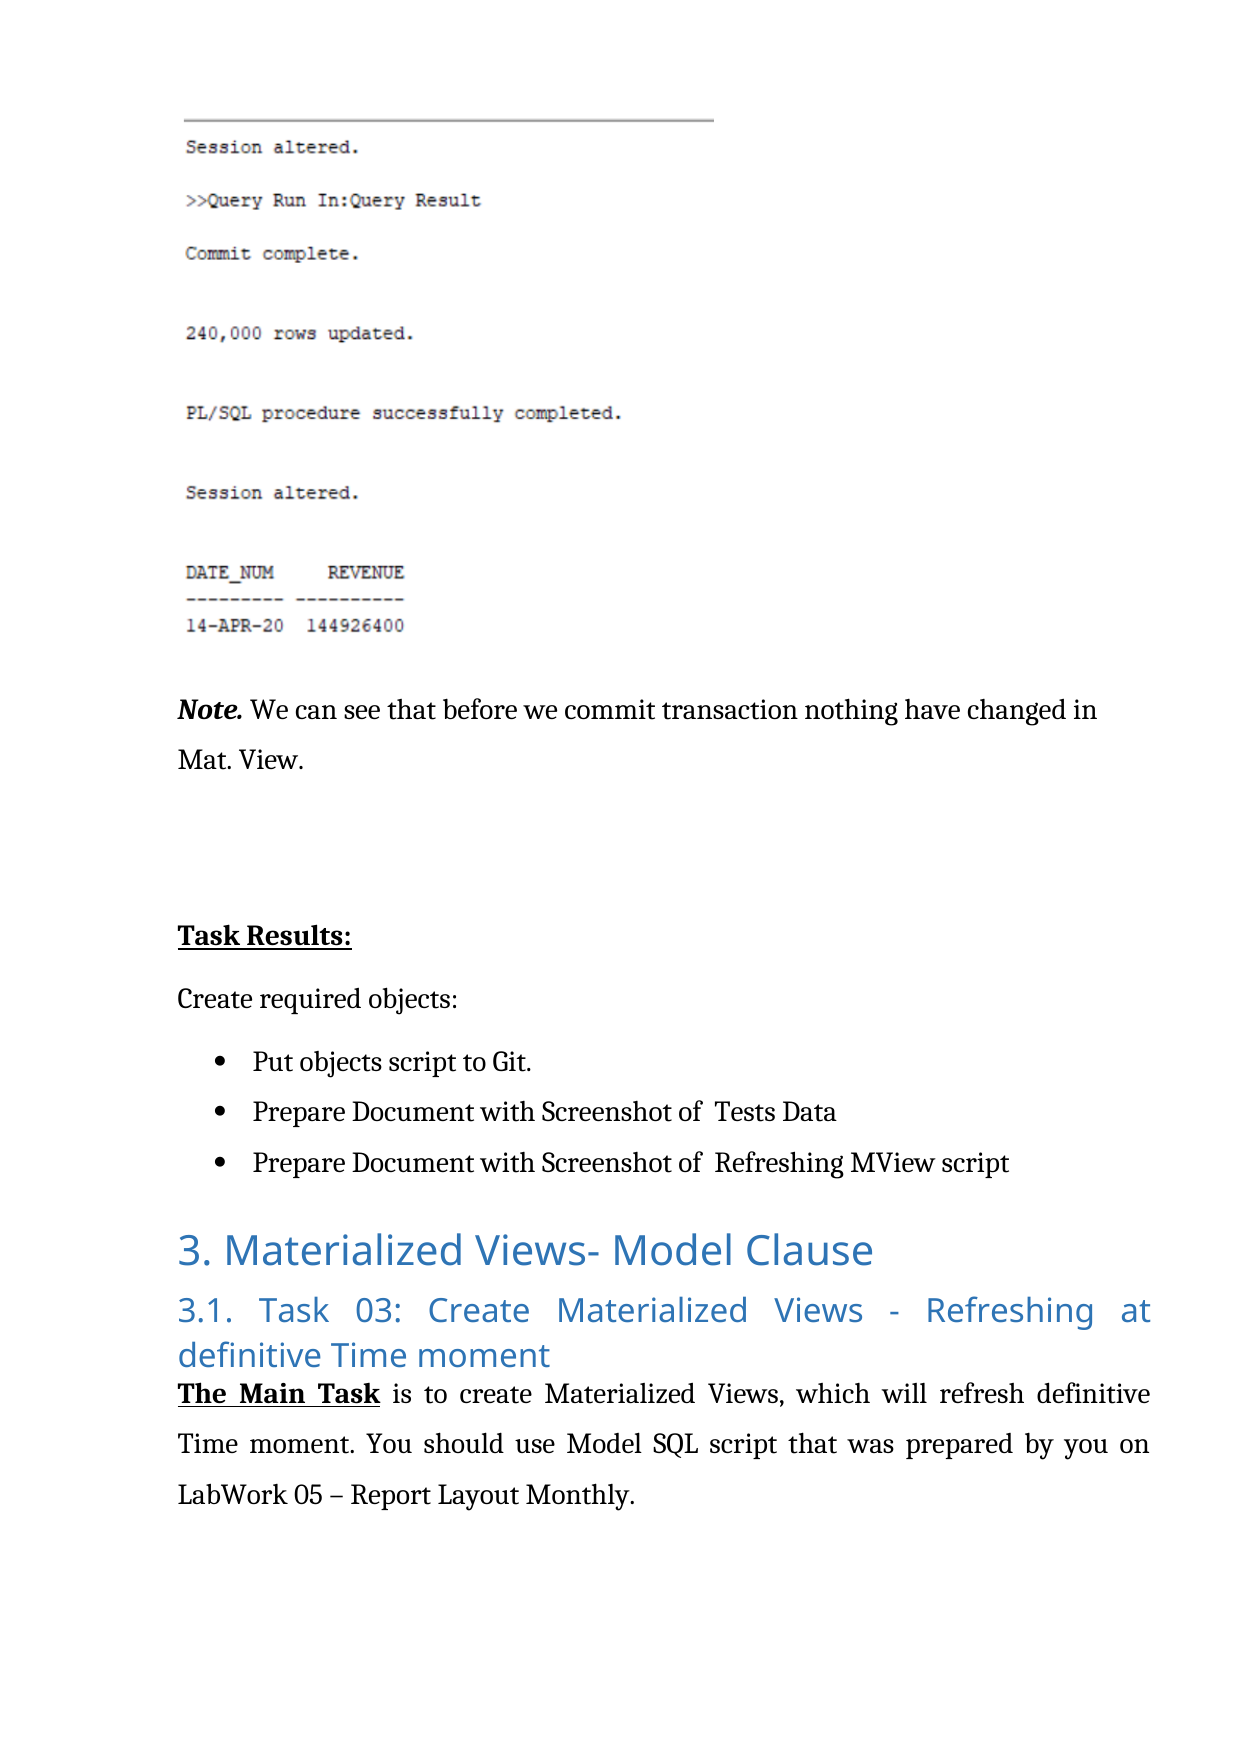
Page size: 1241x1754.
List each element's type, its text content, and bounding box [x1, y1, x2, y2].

text The Main Task is to create Materialized Views, which will refresh definitive Time moment. You should use Model SQL script that was prepared by you on LabWork 05 – Report Layout Monthly. [177, 1377, 1152, 1511]
text Task Results: [177, 919, 1152, 953]
list Prepare Document with Screenshot of Refreshing MView script [215, 1146, 1152, 1179]
list Put objects script to Git. [215, 1045, 1152, 1079]
text Create required objects: [177, 982, 1152, 1016]
list Prepare Document with Screenshot of Tests Data [215, 1095, 1152, 1129]
subtitle 3. Materialized Views- Model Clause [177, 1221, 1152, 1278]
picture [183, 118, 714, 664]
text Note. We can see that before we commit transaction nothing have changed in Mat. View. [177, 693, 1152, 777]
subtitle 3.1. Task 03: Create Materialized Views - Refreshing at definitive Time moment [177, 1286, 1152, 1377]
